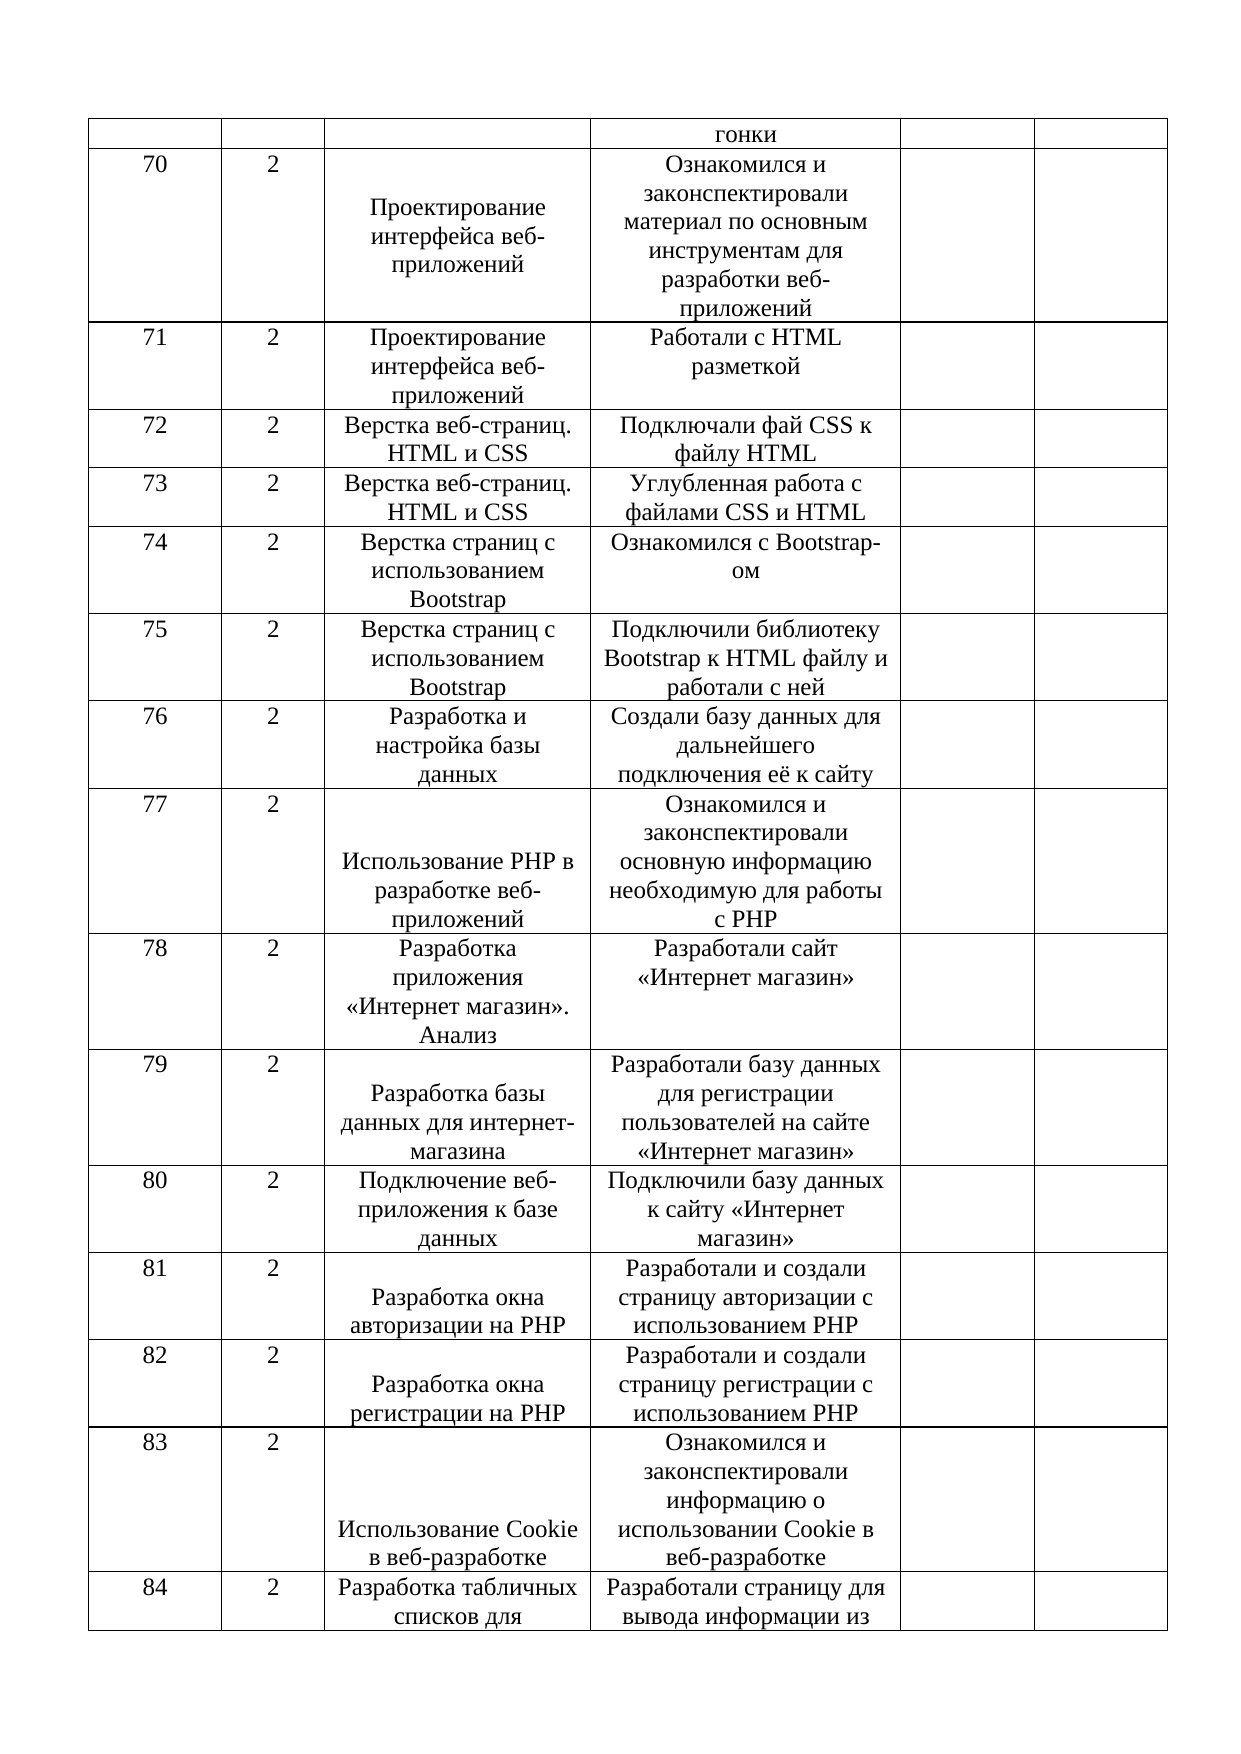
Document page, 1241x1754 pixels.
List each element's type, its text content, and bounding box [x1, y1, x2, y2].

table_cell Разработали базу данных для регистрации пользователей на сайте «Интернет магазин» [591, 1050, 900, 1164]
table_cell 2 [222, 149, 324, 321]
table_cell [901, 149, 1034, 321]
table_cell Разработка базы данных для интернет-магазина [325, 1050, 590, 1164]
table_cell 82 [89, 1340, 221, 1426]
table_cell 2 [222, 701, 324, 788]
table_cell Проектирование интерфейса веб-приложений [325, 323, 590, 409]
table_cell Создали базу данных для дальнейшего подключения её к сайту [591, 701, 900, 788]
table_cell 2 [222, 468, 324, 526]
table_cell [1035, 527, 1167, 613]
table_cell [901, 527, 1034, 613]
table_cell Использование Cookie в веб-разработке [325, 1428, 590, 1571]
table_cell 2 [222, 1572, 324, 1630]
table_cell Подключили базу данных к сайту «Интернет магазин» [591, 1166, 900, 1252]
table_cell Ознакомился с Bootstrap-ом [591, 527, 900, 613]
table_cell 2 [222, 1050, 324, 1164]
table_cell [1035, 1253, 1167, 1339]
table_cell Разработали и создали страницу регистрации с использованием PHP [591, 1340, 900, 1426]
table_cell 80 [89, 1166, 221, 1252]
table_cell [901, 789, 1034, 932]
table_cell [1035, 701, 1167, 788]
table_cell [901, 1572, 1034, 1630]
table_cell [901, 323, 1034, 409]
table_cell [1035, 614, 1167, 700]
table_cell 71 [89, 323, 221, 409]
table_cell 77 [89, 789, 221, 932]
table_cell Разработка и настройка базы данных [325, 701, 590, 788]
table_cell 2 [222, 410, 324, 467]
table_cell [1035, 323, 1167, 409]
table_cell [901, 614, 1034, 700]
table_cell 2 [222, 934, 324, 1048]
table_cell 76 [89, 701, 221, 788]
table_cell 2 [222, 1253, 324, 1339]
table_cell Верстка веб-страниц. HTML и CSS [325, 468, 590, 526]
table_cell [591, 1572, 900, 1630]
table_cell [901, 1166, 1034, 1252]
table_cell Разработали сайт «Интернет магазин» [591, 934, 900, 1048]
table_cell Работали с HTML разметкой [591, 323, 900, 409]
table_cell [1035, 1572, 1167, 1630]
table_cell [1035, 1340, 1167, 1426]
table_cell [901, 119, 1034, 148]
table_cell Ознакомился и законспектировали информацию о использовании Cookie в веб-разработке [591, 1428, 900, 1571]
table_cell Разработка окна регистрации на PHP [325, 1340, 590, 1426]
table_cell [1035, 119, 1167, 148]
table_cell [901, 1428, 1034, 1571]
table_cell 69 [89, 119, 221, 148]
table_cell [325, 119, 590, 148]
table_cell 74 [89, 527, 221, 613]
table_cell 73 [89, 468, 221, 526]
table_cell 2 [222, 1340, 324, 1426]
table_cell Верстка страниц с использованием Bootstrap [325, 527, 590, 613]
table_cell 84 [89, 1572, 221, 1630]
table_cell 75 [89, 614, 221, 700]
table_cell Углубленная работа с файлами CSS и HTML [591, 468, 900, 526]
table_cell [1035, 789, 1167, 932]
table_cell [325, 1572, 590, 1630]
table_cell 2 [222, 323, 324, 409]
table_cell 70 [89, 149, 221, 321]
table_cell [1035, 934, 1167, 1048]
table_cell [901, 468, 1034, 526]
table_cell 72 [89, 410, 221, 467]
table_cell [901, 1050, 1034, 1164]
table_cell 2 [222, 527, 324, 613]
table_cell [901, 1340, 1034, 1426]
table_cell [1035, 149, 1167, 321]
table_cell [591, 119, 900, 148]
table_cell [901, 934, 1034, 1048]
table_cell Разработали и создали страницу авторизации с использованием PHP [591, 1253, 900, 1339]
table_cell 79 [89, 1050, 221, 1164]
table_cell Ознакомился и законспектировали основную информацию необходимую для работы с PHP [591, 789, 900, 932]
table_cell [1035, 1166, 1167, 1252]
table_cell Подключили библиотеку Bootstrap к HTML файлу и работали с ней [591, 614, 900, 700]
table_cell 2 [222, 1166, 324, 1252]
table_cell [901, 1253, 1034, 1339]
table_cell Верстка страниц с использованием Bootstrap [325, 614, 590, 700]
table_cell Проектирование интерфейса веб-приложений [325, 149, 590, 321]
table_cell 78 [89, 934, 221, 1048]
table_cell 81 [89, 1253, 221, 1339]
table_cell 2 [222, 789, 324, 932]
table_cell 2 [222, 614, 324, 700]
table_cell Верстка веб-страниц. HTML и CSS [325, 410, 590, 467]
table_cell Подключение веб-приложения к базе данных [325, 1166, 590, 1252]
table_cell Разработка приложения «Интернет магазин». Анализ [325, 934, 590, 1048]
table_cell [1035, 1428, 1167, 1571]
table_cell Ознакомился и законспектировали материал по основным инструментам для разработки веб-приложений [591, 149, 900, 321]
table_cell [1035, 1050, 1167, 1164]
table_cell [901, 701, 1034, 788]
table_cell [1035, 468, 1167, 526]
table_cell 2 [222, 1428, 324, 1571]
table_cell [901, 410, 1034, 467]
table_cell 83 [89, 1428, 221, 1571]
table_cell Разработка окна авторизации на PHP [325, 1253, 590, 1339]
table_cell 2 [222, 119, 324, 148]
table_cell [1035, 410, 1167, 467]
table_cell Подключали фай CSS к файлу HTML [591, 410, 900, 467]
table_cell Использование PHP в разработке веб-приложений [325, 789, 590, 932]
